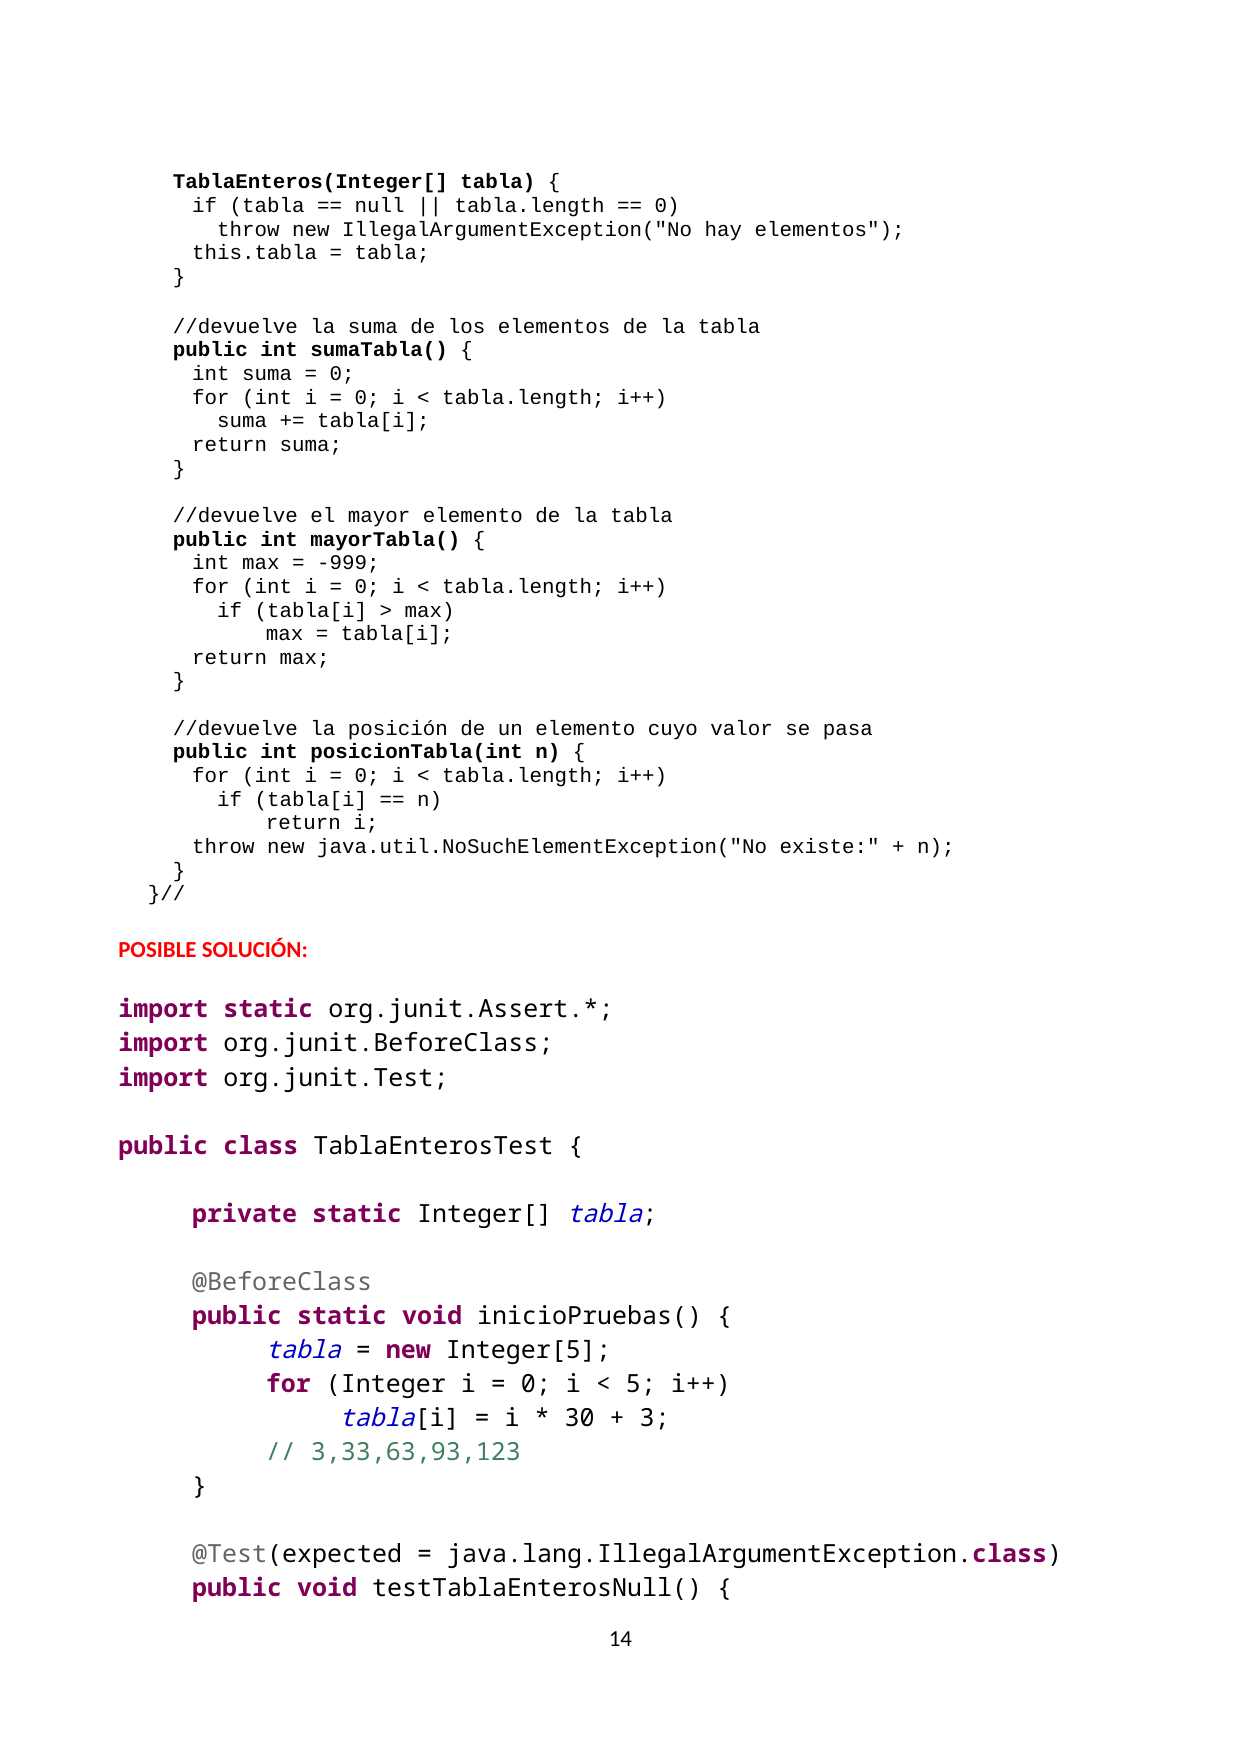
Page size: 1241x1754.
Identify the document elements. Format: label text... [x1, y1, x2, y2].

text import org.junit.Test; [118, 1059, 1122, 1093]
text public int posicionTabla(int n) { [118, 741, 1122, 765]
text POSIBLE SOLUCIÓN: [118, 935, 1122, 963]
text } [118, 860, 1122, 883]
text for (int i = 0; i < tabla.length; i++) [118, 387, 1122, 410]
text return max; [118, 647, 1122, 671]
text int max = -999; [118, 552, 1122, 576]
text TablaEnteros(Integer[] tabla) { [118, 171, 1122, 195]
text int suma = 0; [118, 363, 1122, 387]
text private static Integer[] tabla; [118, 1195, 1122, 1229]
text @BeforeClass [118, 1263, 1122, 1298]
text tabla[i] = i * 30 + 3; [118, 1400, 1122, 1434]
text throw new java.util.NoSuchElementException("No existe:" + n); [118, 836, 1122, 860]
text } [118, 671, 1122, 694]
text public static void inicioPruebas() { [118, 1298, 1122, 1332]
text } [118, 458, 1122, 481]
text //devuelve la posición de un elemento cuyo valor se pasa [118, 718, 1122, 741]
text if (tabla[i] > max) [118, 599, 1122, 623]
text import org.junit.BeforeClass; [118, 1025, 1122, 1059]
text }// [118, 883, 1122, 907]
text return suma; [118, 434, 1122, 458]
text if (tabla[i] == n) [118, 789, 1122, 812]
text import static org.junit.Assert.*; [118, 991, 1122, 1025]
text //devuelve la suma de los elementos de la tabla [118, 316, 1122, 339]
text //devuelve el mayor elemento de la tabla [118, 505, 1122, 529]
text tabla = new Integer[5]; [118, 1332, 1122, 1366]
text public void testTablaEnterosNull() { [118, 1570, 1122, 1604]
text for (Integer i = 0; i < 5; i++) [118, 1366, 1122, 1400]
text this.tabla = tabla; [118, 242, 1122, 266]
text throw new IllegalArgumentException("No hay elementos"); [118, 218, 1122, 242]
text for (int i = 0; i < tabla.length; i++) [118, 765, 1122, 789]
text return i; [118, 812, 1122, 836]
text max = tabla[i]; [118, 623, 1122, 647]
text if (tabla == null || tabla.length == 0) [118, 195, 1122, 218]
text public class TablaEnterosTest { [118, 1127, 1122, 1161]
text public int mayorTabla() { [118, 529, 1122, 552]
text @Test(expected = java.lang.IllegalArgumentException.class) [118, 1536, 1122, 1570]
text } [118, 266, 1122, 289]
text } [118, 1468, 1122, 1502]
text suma += tabla[i]; [118, 410, 1122, 434]
text for (int i = 0; i < tabla.length; i++) [118, 576, 1122, 599]
text public int sumaTabla() { [118, 339, 1122, 363]
text // 3,33,63,93,123 [118, 1434, 1122, 1468]
